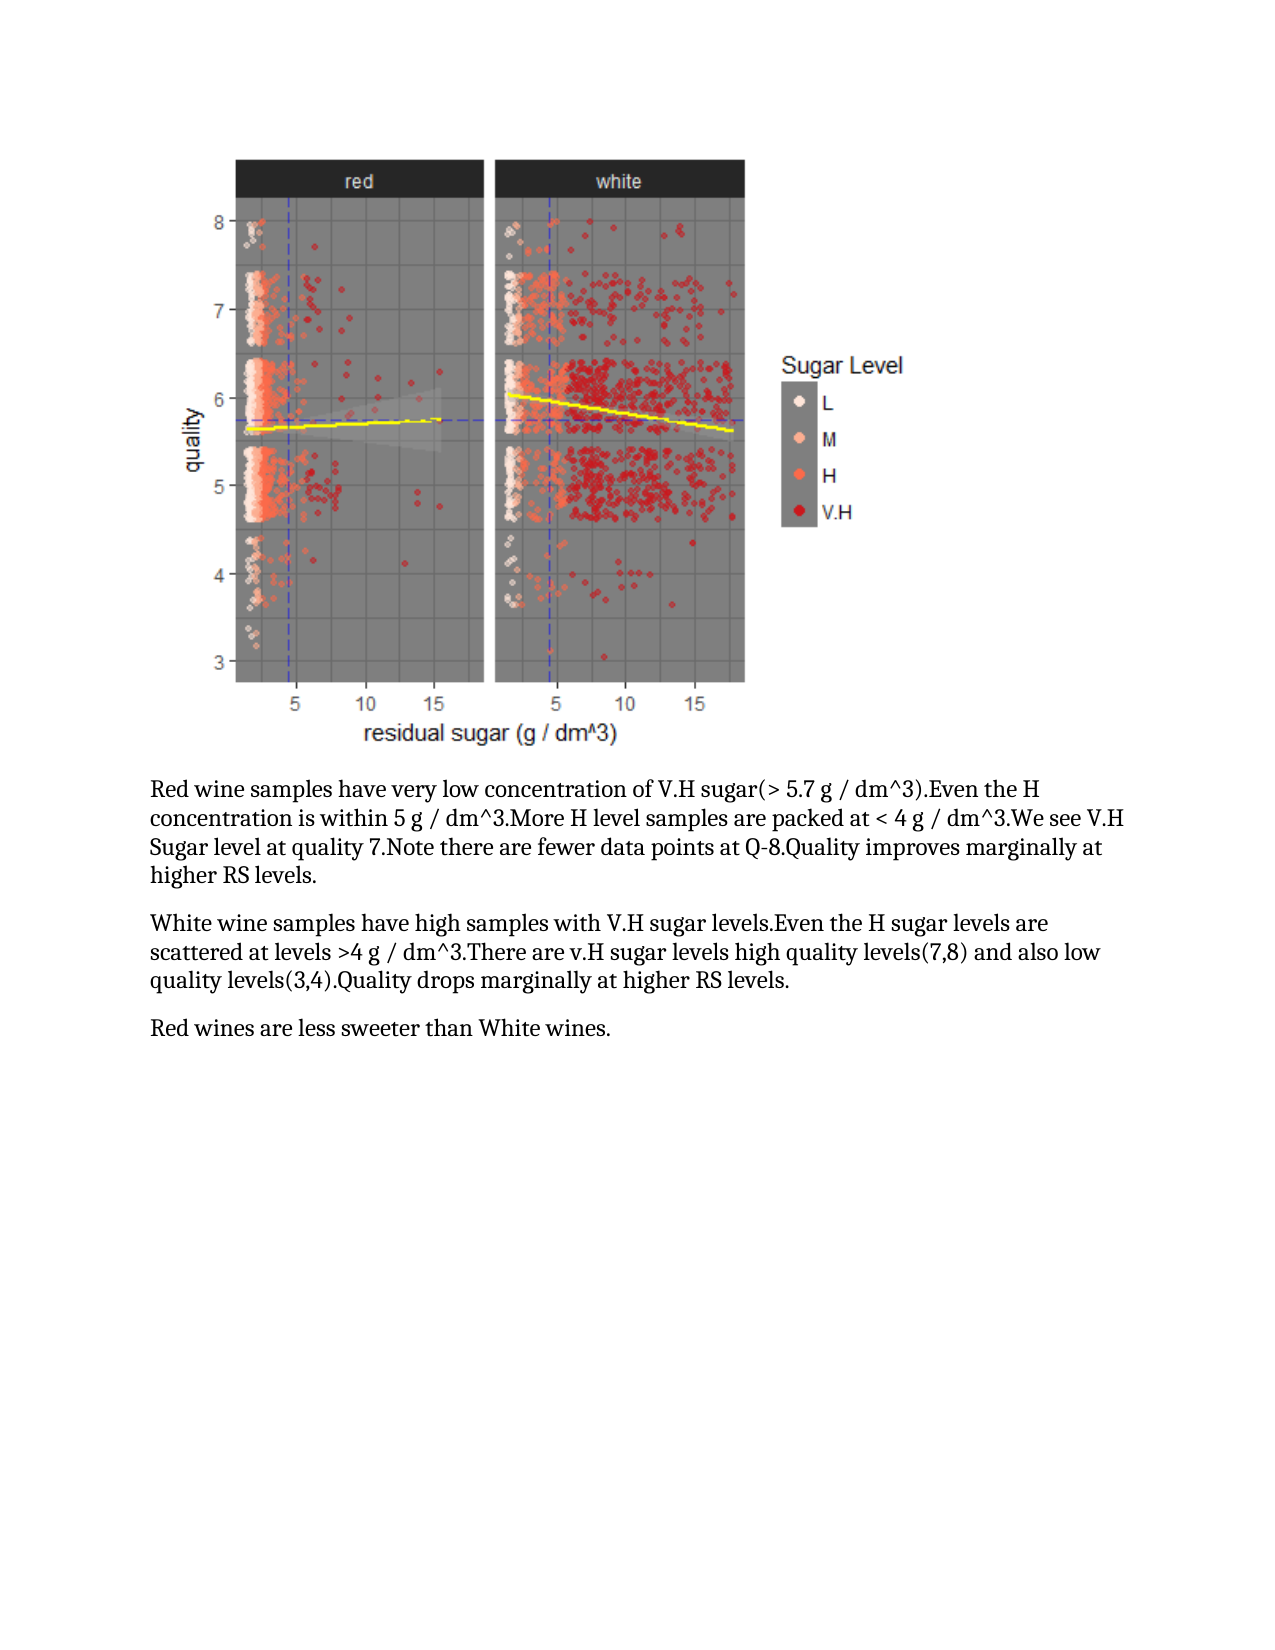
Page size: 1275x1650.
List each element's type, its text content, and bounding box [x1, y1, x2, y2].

picture [168, 150, 927, 757]
text Red wines are less sweeter than White wines. [150, 1014, 1125, 1043]
text Red wine samples have very low concentration of V.H sugar(> 5.7 g / dm^3).Even the H concentration is within 5 g / dm^3.More H level samples are packed at < 4 g / dm^3.We see V.H Sugar level at quality 7.Note there are fewer data points at Q-8.Quality improves marginally at higher RS levels. [150, 775, 1125, 890]
text White wine samples have high samples with V.H sugar levels.Even the H sugar levels are scattered at levels >4 g / dm^3.There are v.H sugar levels high quality levels(7,8) and also low quality levels(3,4).Quality drops marginally at higher RS levels. [150, 909, 1125, 995]
